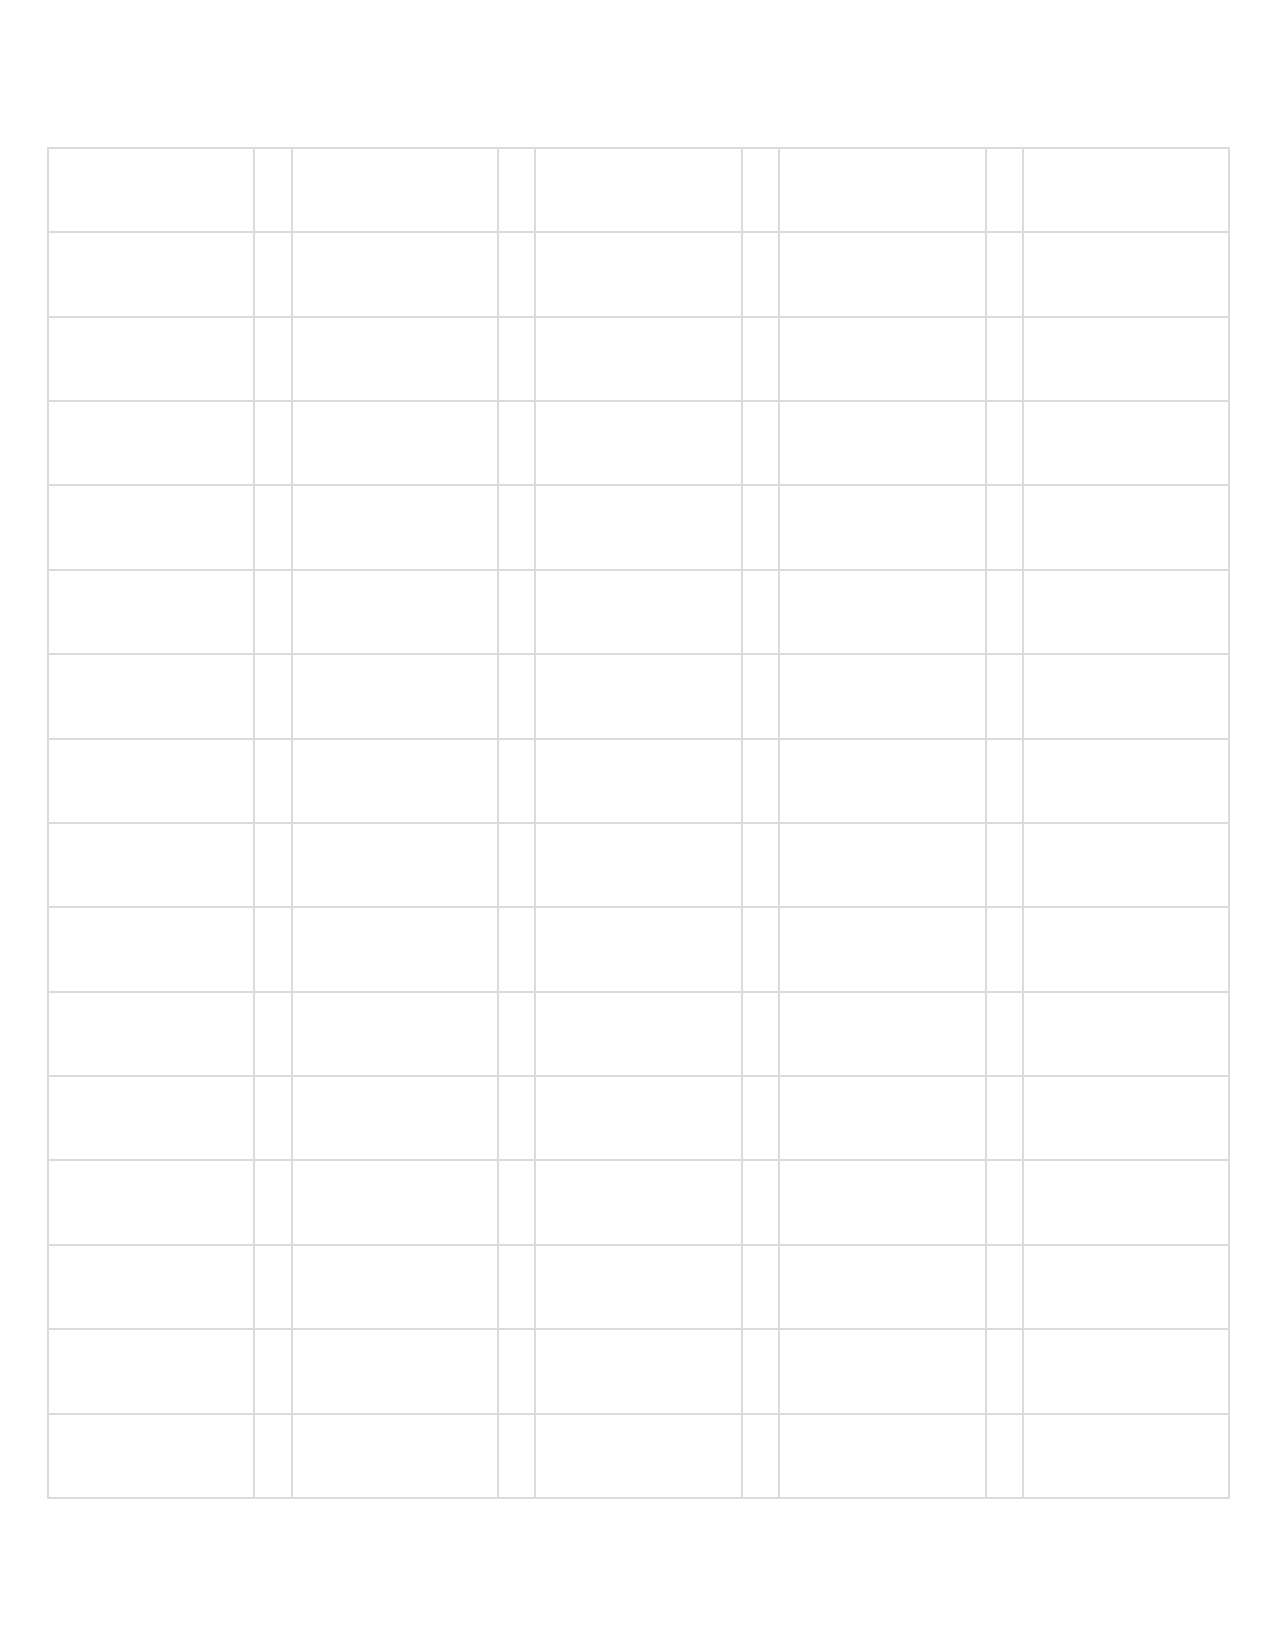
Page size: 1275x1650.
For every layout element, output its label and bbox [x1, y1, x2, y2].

table_cell [1024, 1415, 1228, 1497]
table_cell [255, 1246, 291, 1328]
table_header [49, 149, 253, 231]
table_cell [780, 908, 985, 991]
table_cell [743, 318, 778, 400]
table_cell [743, 655, 778, 737]
table_cell [987, 824, 1022, 906]
table_cell [499, 1161, 534, 1244]
table_cell [780, 1161, 985, 1244]
table_header [255, 149, 291, 231]
table_cell [780, 571, 985, 653]
table_cell [293, 1161, 497, 1244]
table_header [1024, 149, 1228, 231]
table_cell [780, 318, 985, 400]
table_cell [536, 993, 741, 1075]
table_cell [743, 993, 778, 1075]
table_cell [743, 1330, 778, 1412]
table_cell [49, 740, 253, 822]
table_cell [987, 1161, 1022, 1244]
table_cell [499, 824, 534, 906]
table_cell [536, 571, 741, 653]
table_cell [743, 740, 778, 822]
table_cell [1024, 740, 1228, 822]
table_cell [987, 318, 1022, 400]
table_header [780, 149, 985, 231]
table_cell [49, 1415, 253, 1497]
table_cell [293, 1246, 497, 1328]
table_cell [780, 740, 985, 822]
table_cell [536, 1161, 741, 1244]
table_header [987, 149, 1022, 231]
table_cell [255, 993, 291, 1075]
table_cell [743, 1161, 778, 1244]
table_cell [49, 486, 253, 569]
table_cell [1024, 1330, 1228, 1412]
table_cell [499, 318, 534, 400]
table_cell [1024, 1077, 1228, 1159]
table_cell [536, 1246, 741, 1328]
table_cell [743, 908, 778, 991]
table_cell [293, 402, 497, 484]
table_cell [49, 571, 253, 653]
table_cell [1024, 402, 1228, 484]
table_cell [293, 740, 497, 822]
table_cell [987, 993, 1022, 1075]
table_cell [293, 233, 497, 316]
table_cell [293, 486, 497, 569]
table_cell [780, 1330, 985, 1412]
table_cell [255, 571, 291, 653]
table_cell [536, 655, 741, 737]
table_cell [780, 824, 985, 906]
table_cell [743, 486, 778, 569]
table_cell [255, 1330, 291, 1412]
table_cell [499, 908, 534, 991]
table_cell [1024, 1161, 1228, 1244]
table_cell [987, 402, 1022, 484]
table_cell [293, 318, 497, 400]
table_cell [743, 233, 778, 316]
table_cell [987, 655, 1022, 737]
table_cell [255, 1415, 291, 1497]
table_cell [743, 1077, 778, 1159]
table_cell [536, 233, 741, 316]
table_cell [536, 486, 741, 569]
table_cell [536, 908, 741, 991]
table_cell [255, 908, 291, 991]
table_cell [293, 1077, 497, 1159]
table_cell [499, 1246, 534, 1328]
table_cell [499, 993, 534, 1075]
table_cell [255, 233, 291, 316]
table_cell [743, 1246, 778, 1328]
table_cell [499, 655, 534, 737]
table_header [499, 149, 534, 231]
table_cell [293, 824, 497, 906]
table_cell [987, 740, 1022, 822]
table_cell [1024, 1246, 1228, 1328]
table_cell [49, 233, 253, 316]
table_cell [499, 740, 534, 822]
table_cell [780, 233, 985, 316]
table_header [536, 149, 741, 231]
table_cell [499, 571, 534, 653]
table_cell [49, 1246, 253, 1328]
table_cell [499, 486, 534, 569]
table_cell [293, 1330, 497, 1412]
table_cell [49, 1077, 253, 1159]
table_cell [499, 1415, 534, 1497]
table_cell [987, 1330, 1022, 1412]
table_cell [255, 655, 291, 737]
table_cell [293, 655, 497, 737]
table_cell [293, 908, 497, 991]
table_cell [780, 402, 985, 484]
table_header [743, 149, 778, 231]
table_cell [780, 993, 985, 1075]
table_cell [780, 1077, 985, 1159]
table_cell [536, 1077, 741, 1159]
table_cell [536, 318, 741, 400]
table_cell [499, 233, 534, 316]
table_cell [255, 486, 291, 569]
table_cell [987, 233, 1022, 316]
table_cell [255, 740, 291, 822]
table_cell [49, 1161, 253, 1244]
table_cell [987, 486, 1022, 569]
table_cell [255, 402, 291, 484]
table_cell [780, 655, 985, 737]
table_cell [49, 1330, 253, 1412]
table_cell [499, 1330, 534, 1412]
table_cell [255, 1077, 291, 1159]
table_cell [1024, 233, 1228, 316]
table_cell [1024, 318, 1228, 400]
table_cell [255, 1161, 291, 1244]
table_cell [49, 824, 253, 906]
table_cell [49, 402, 253, 484]
table_cell [1024, 571, 1228, 653]
table_cell [293, 571, 497, 653]
table_header [293, 149, 497, 231]
table_cell [49, 655, 253, 737]
table_cell [987, 571, 1022, 653]
table_cell [987, 1246, 1022, 1328]
table_cell [1024, 486, 1228, 569]
table_cell [49, 993, 253, 1075]
table_cell [780, 1246, 985, 1328]
table_cell [536, 402, 741, 484]
table_cell [49, 318, 253, 400]
table_cell [49, 908, 253, 991]
table_cell [1024, 908, 1228, 991]
table_cell [293, 993, 497, 1075]
table_cell [293, 1415, 497, 1497]
table_cell [536, 740, 741, 822]
table_cell [536, 1330, 741, 1412]
table_cell [499, 402, 534, 484]
table_cell [743, 402, 778, 484]
table_cell [987, 908, 1022, 991]
table_cell [987, 1077, 1022, 1159]
table_cell [536, 824, 741, 906]
table_cell [499, 1077, 534, 1159]
table_cell [780, 486, 985, 569]
table_cell [743, 1415, 778, 1497]
table_cell [1024, 655, 1228, 737]
table_cell [255, 318, 291, 400]
table_cell [987, 1415, 1022, 1497]
table_cell [1024, 824, 1228, 906]
table_cell [743, 824, 778, 906]
table_cell [1024, 993, 1228, 1075]
table_cell [536, 1415, 741, 1497]
table_cell [743, 571, 778, 653]
table_cell [255, 824, 291, 906]
table_cell [780, 1415, 985, 1497]
